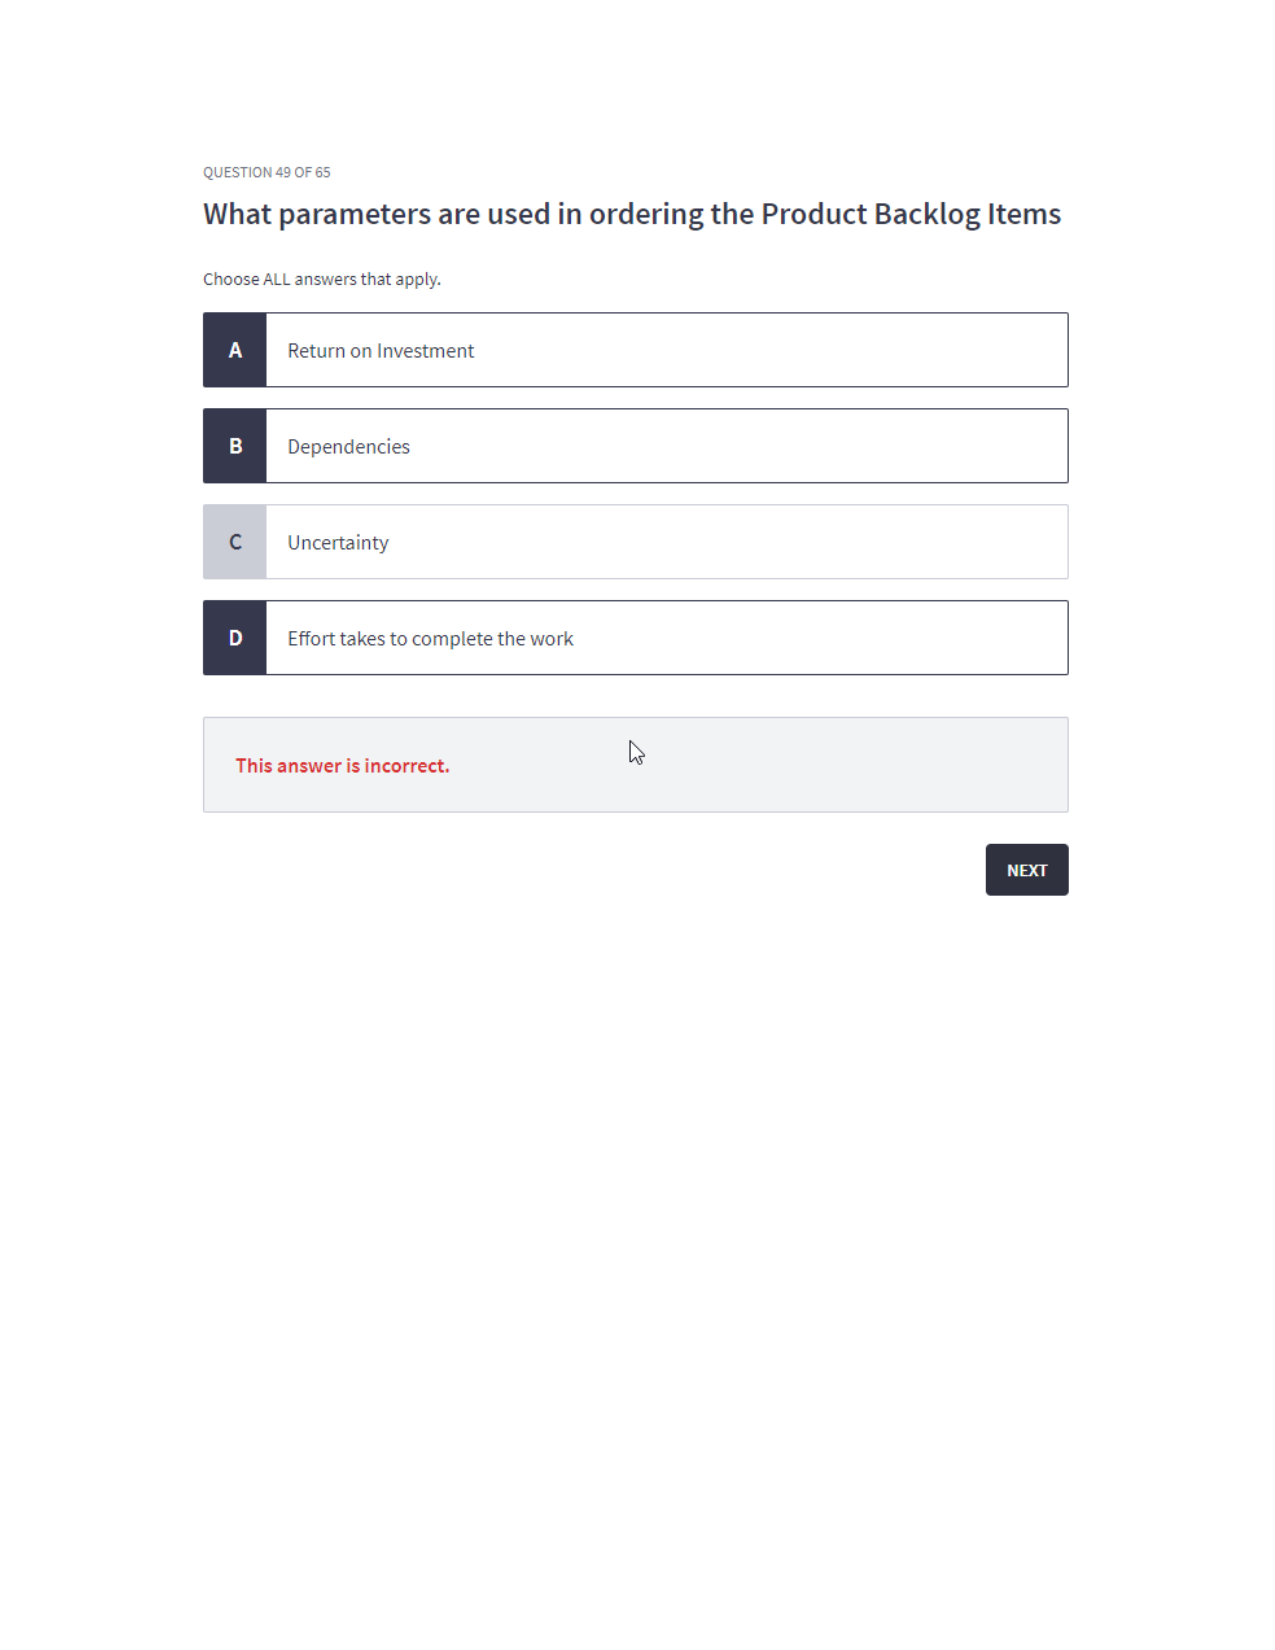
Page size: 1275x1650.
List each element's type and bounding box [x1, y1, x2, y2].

picture [150, 150, 1125, 914]
